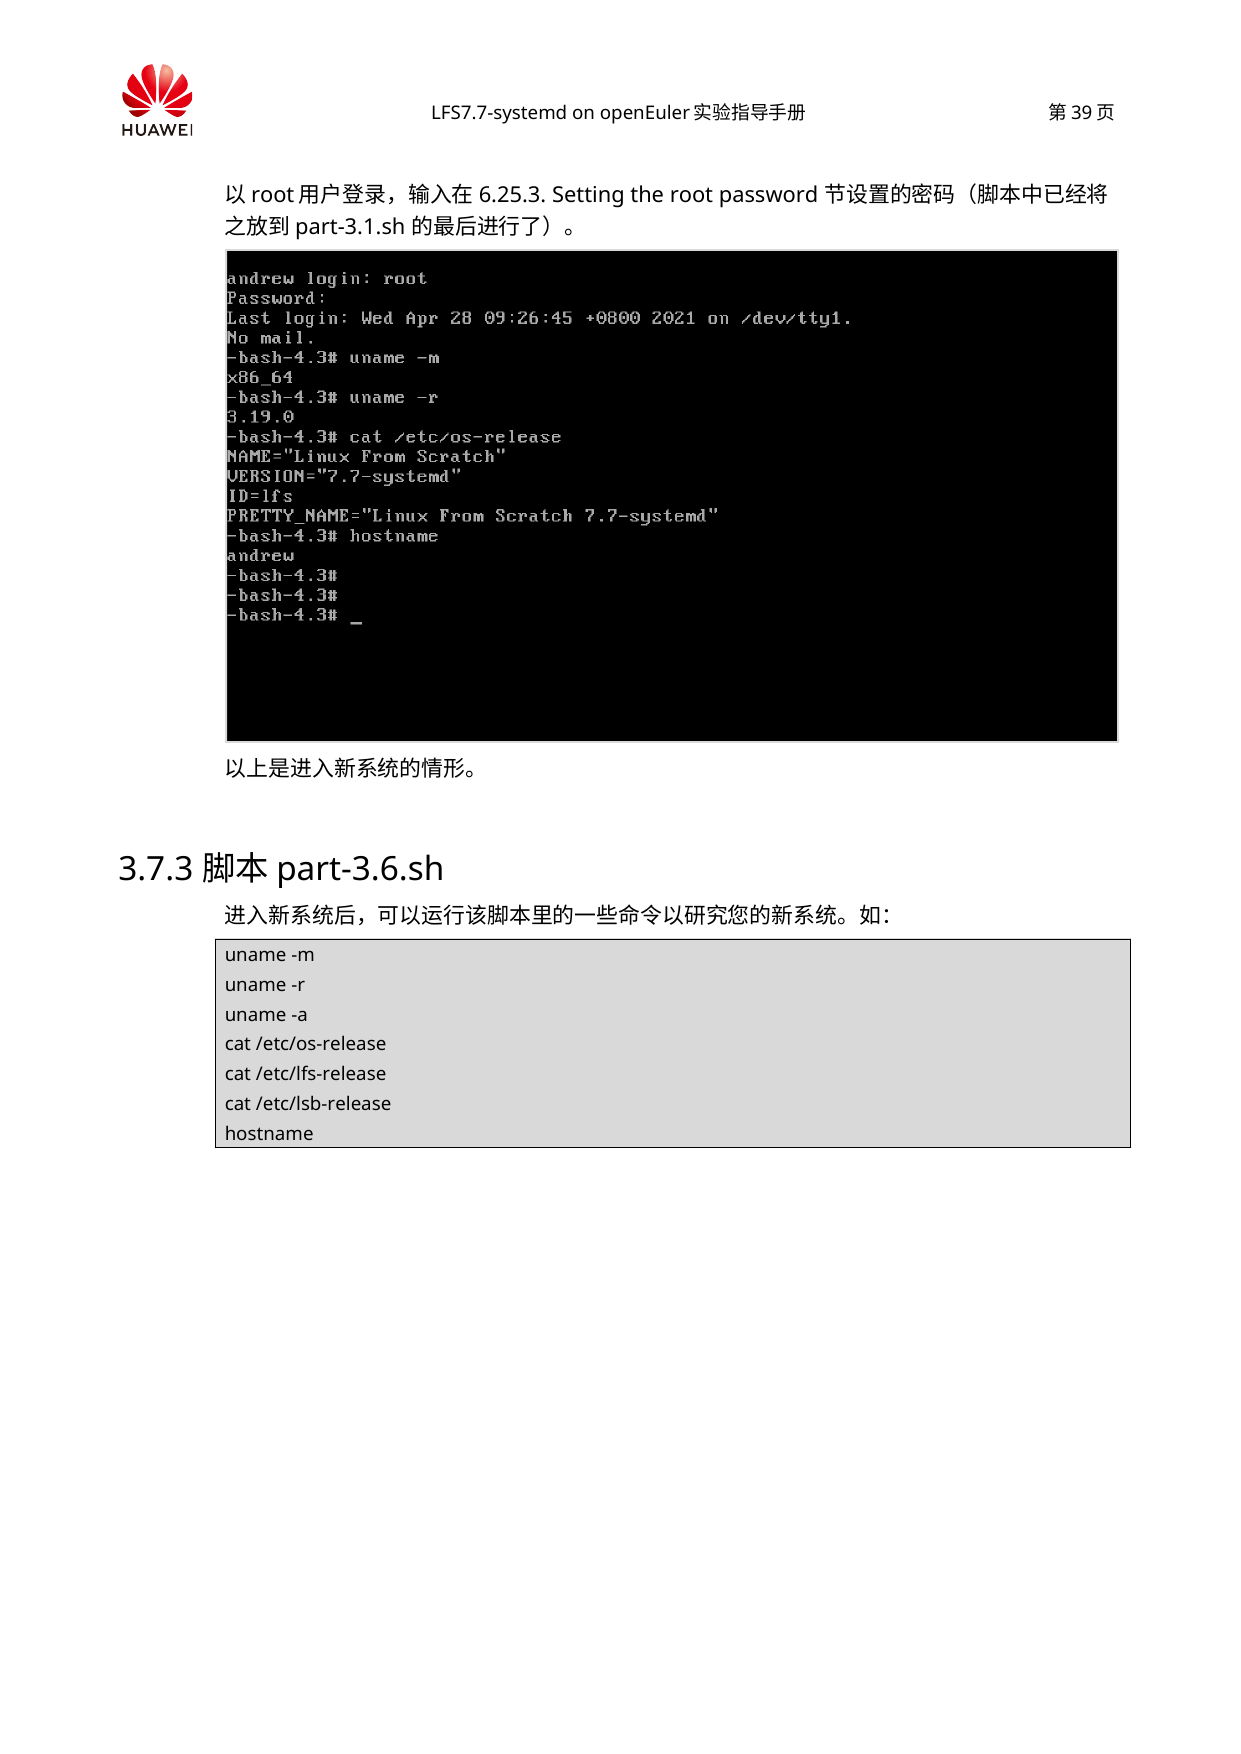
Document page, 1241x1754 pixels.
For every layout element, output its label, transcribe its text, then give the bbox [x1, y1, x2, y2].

text hostname [216, 1117, 1130, 1147]
text 以root用户登录，输入在 6.25.3. Setting the root password 节设置的密码（脚本中已经将之放到 part-3.1.sh 的最后进行了）。 [224, 177, 1122, 241]
text cat /etc/lsb-release [216, 1087, 1130, 1116]
text cat /etc/lfs-release [216, 1057, 1130, 1086]
picture [122, 64, 193, 136]
text uname -m [216, 940, 1130, 967]
picture [227, 251, 1117, 741]
text cat /etc/os-release [216, 1028, 1130, 1056]
text uname -a [216, 998, 1130, 1027]
text uname -r [216, 968, 1130, 997]
text 进入新系统后，可以运行该脚本里的一些命令以研究您的新系统。如： [224, 898, 1122, 930]
text 以上是进入新系统的情形。 [224, 751, 1122, 783]
subtitle 脚本 part-3.6.sh [118, 842, 1122, 890]
